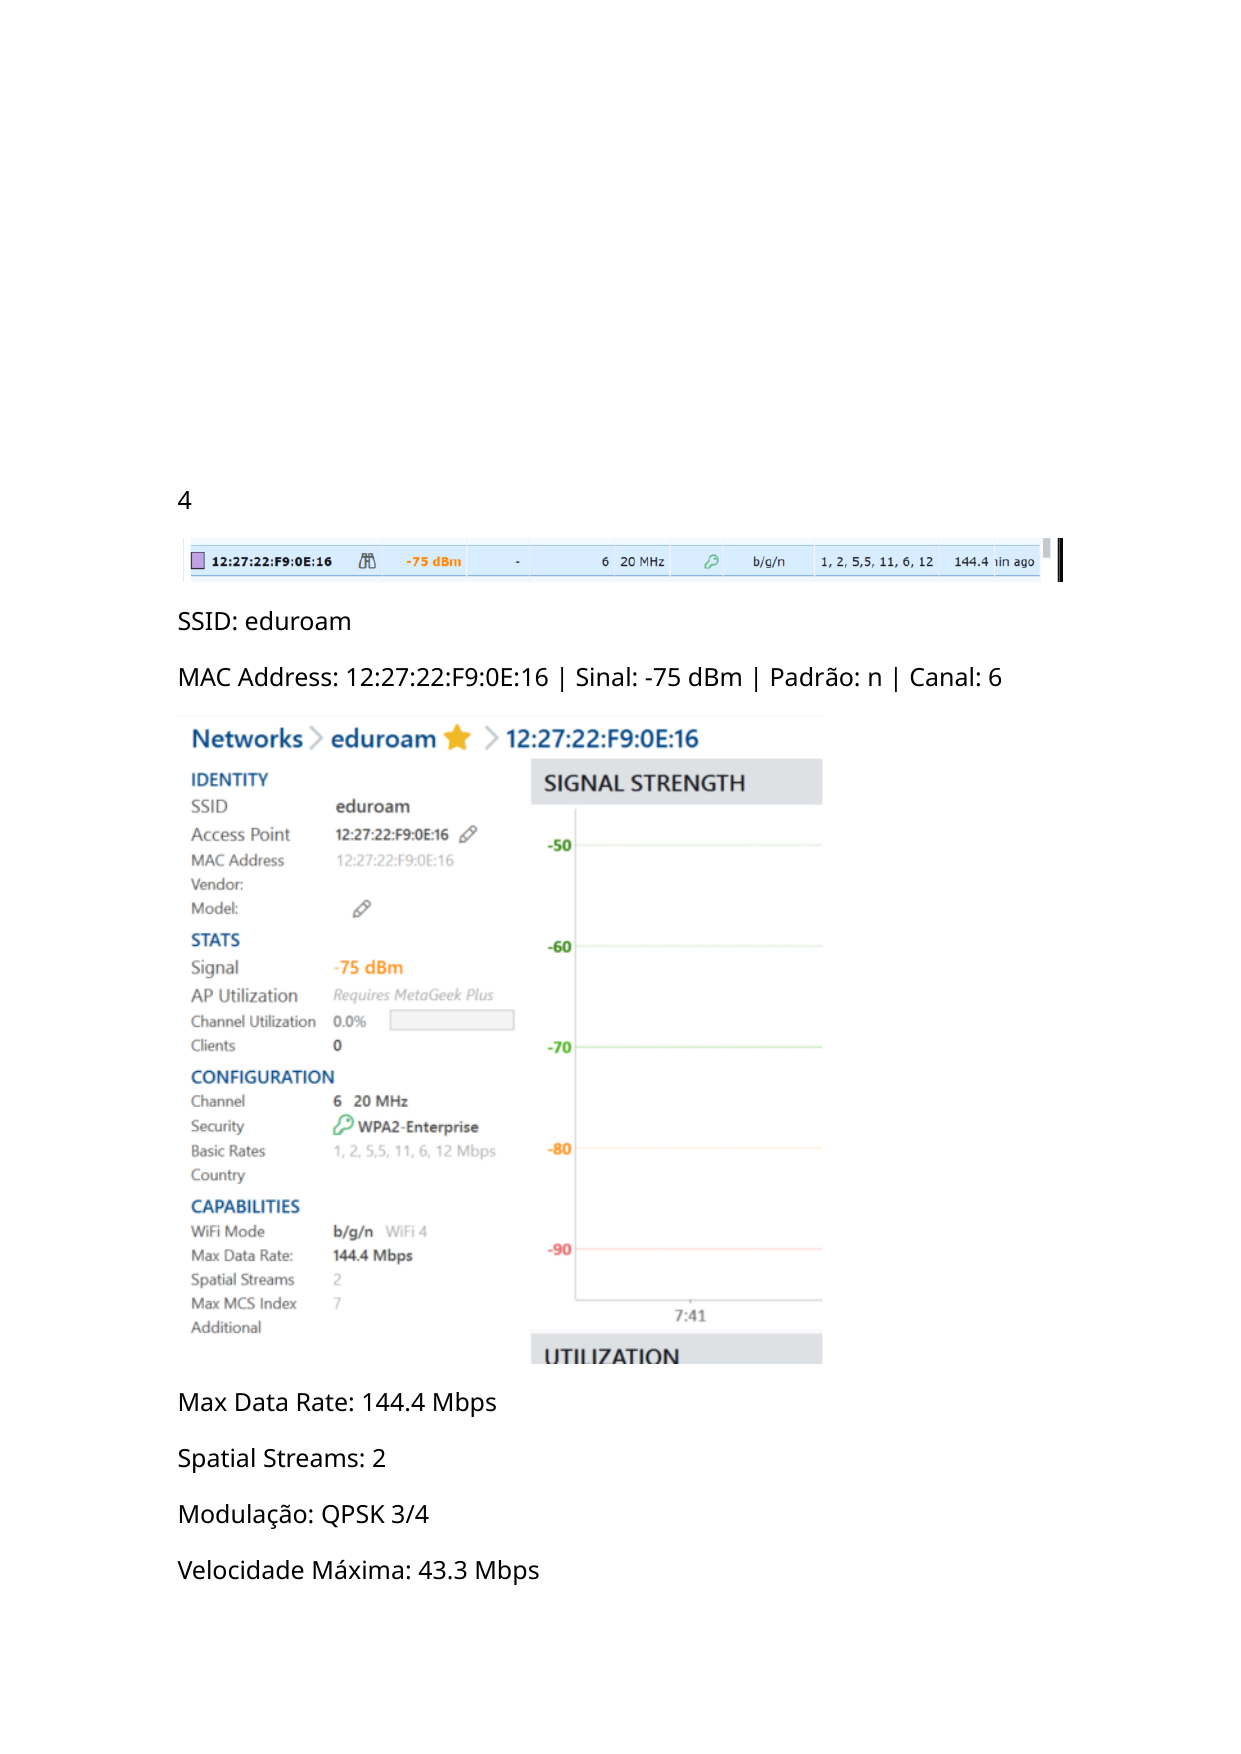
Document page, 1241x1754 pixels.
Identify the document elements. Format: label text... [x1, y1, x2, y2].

text Max Data Rate: 144.4 Mbps [177, 1385, 1063, 1419]
text MAC Address: 12:27:22:F9:0E:16 | Sinal: -75 dBm | Padrão: n | Canal: 6 [177, 659, 1063, 694]
picture [177, 715, 823, 1364]
text SSID: eduroam [177, 604, 1063, 638]
text 4 [177, 483, 1063, 517]
text Spatial Streams: 2 [177, 1441, 1063, 1475]
text Modulação: QPSK 3/4 [177, 1497, 1063, 1531]
text Velocidade Máxima: 43.3 Mbps [177, 1553, 1063, 1587]
picture [177, 538, 1063, 582]
